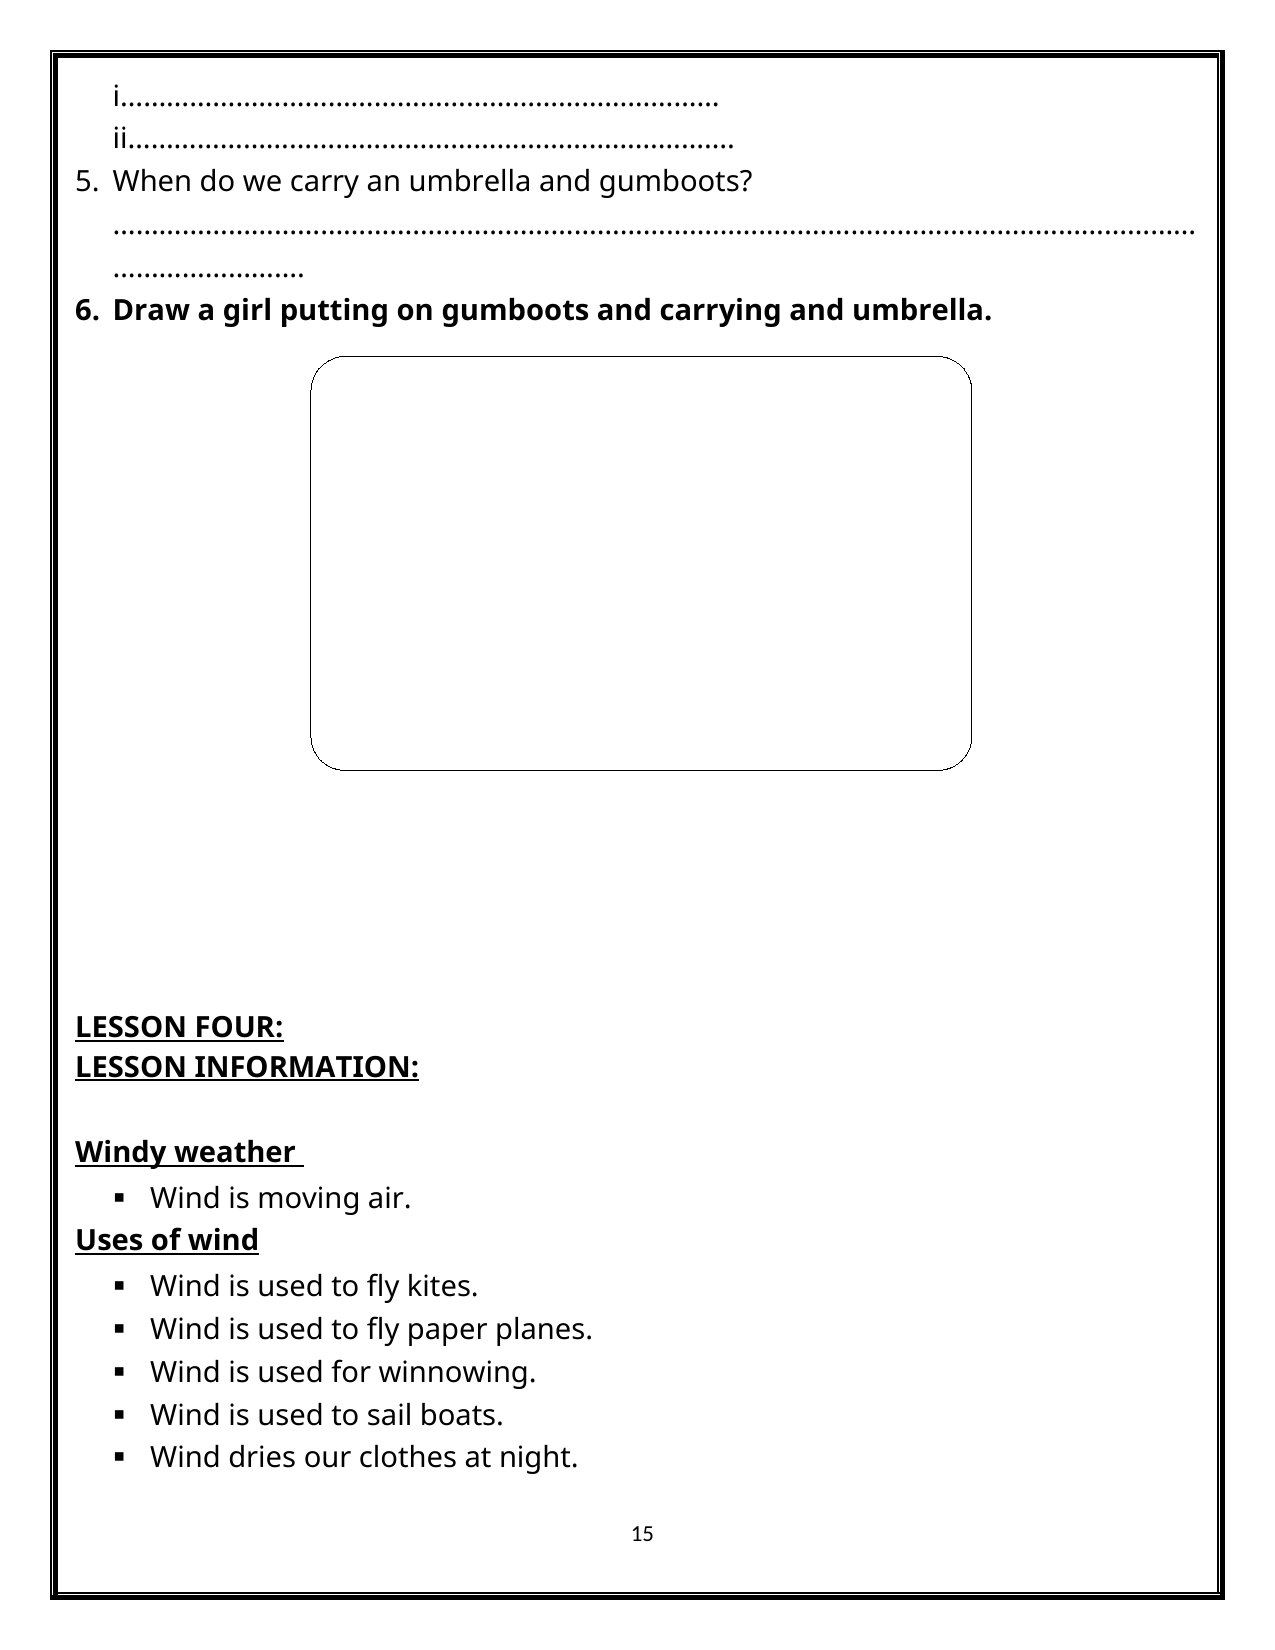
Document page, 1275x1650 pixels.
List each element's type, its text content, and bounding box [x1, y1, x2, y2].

list Wind is used to fly kites. [112, 1265, 1209, 1305]
text LESSON INFORMATION: [75, 1046, 1209, 1086]
text Windy weather [75, 1131, 1209, 1171]
list When do we carry an umbrella and gumboots? [75, 161, 1209, 200]
list Wind is used to fly paper planes. [112, 1308, 1209, 1348]
list i…………………………………………………………………… ii……………………………………………………………………. [112, 75, 1209, 157]
list Wind is used to sail boats. [112, 1394, 1209, 1433]
text Uses of wind [75, 1220, 1209, 1259]
list LESSON FOUR: [75, 1006, 1209, 1046]
list Draw a girl putting on gumboots and carrying and umbrella. [75, 289, 1209, 329]
list Wind dries our clothes at night. [112, 1437, 1209, 1476]
list Wind is used for winnowing. [112, 1351, 1209, 1391]
list …………………………………………………………………………………………………………………………………………………. [112, 203, 1209, 286]
list Wind is moving air. [112, 1177, 1209, 1217]
